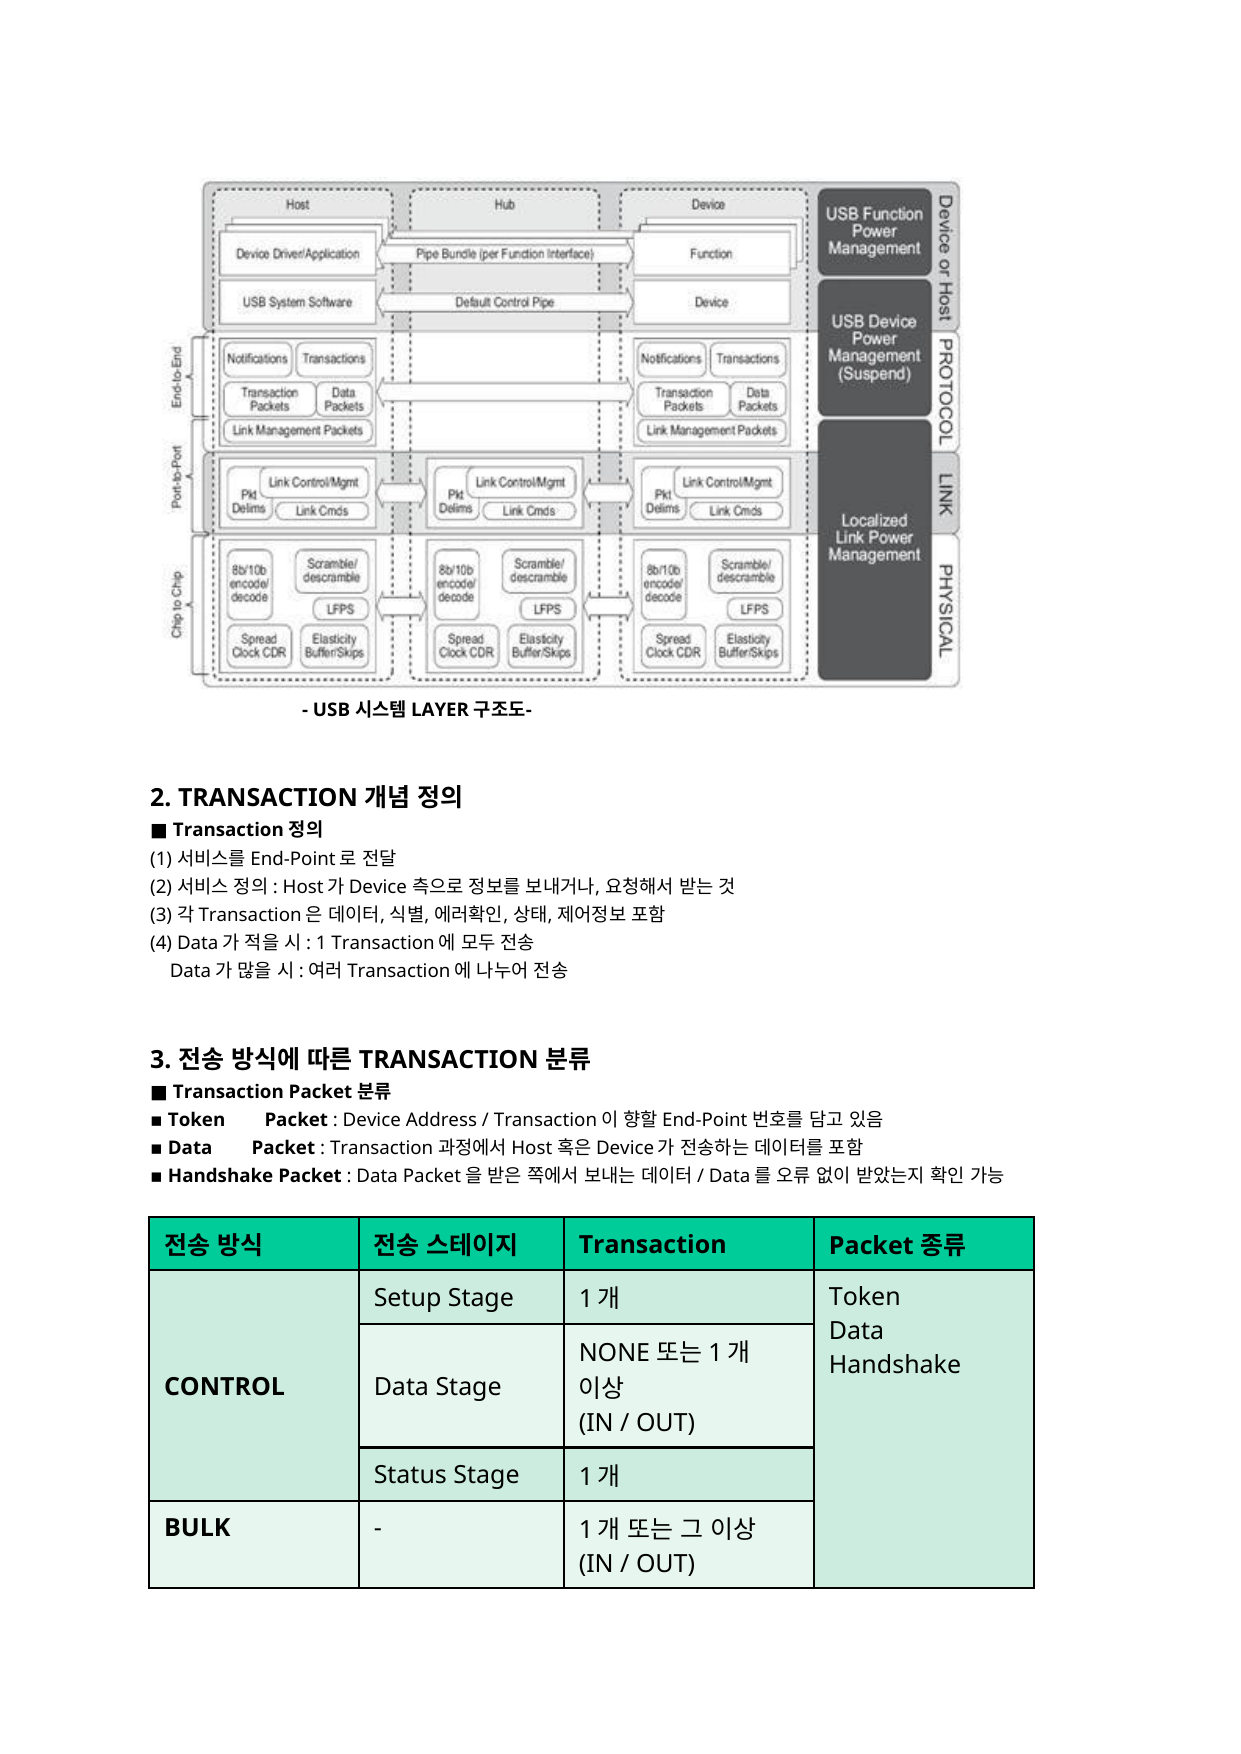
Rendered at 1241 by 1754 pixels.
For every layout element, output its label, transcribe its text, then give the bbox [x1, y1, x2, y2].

table_cell 1개 [565, 1271, 813, 1323]
table_cell 1개 [565, 1449, 813, 1500]
table_cell Token Data Handshake [815, 1271, 1033, 1587]
text 2. TRANSACTION 개념 정의 [150, 778, 1090, 814]
picture [150, 177, 976, 694]
table_header 전송 방식 [150, 1218, 358, 1269]
text ■ Transaction 정의 [150, 814, 1090, 842]
text - USB 시스템 LAYER 구조도- [150, 693, 1090, 722]
text (4) Data가 적을 시 : 1 Transaction에 모두 전송 [150, 927, 1090, 955]
text ▪ Token Packet : Device Address / Transaction이 향할 End-Point 번호를 담고 있음 [150, 1103, 1090, 1132]
table_cell Status Stage [360, 1449, 563, 1500]
table_cell - [360, 1502, 563, 1587]
table_cell Setup Stage [360, 1271, 563, 1323]
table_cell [565, 1502, 813, 1587]
text 3. 전송 방식에 따른 TRANSACTION 분류 [150, 1039, 1090, 1075]
table_cell BULK [150, 1502, 358, 1587]
table_header 전송 스테이지 [360, 1218, 563, 1269]
text ■ Transaction Packet 분류 [150, 1075, 1090, 1103]
text (2) 서비스 정의 : Host가 Device 측으로 정보를 보내거나, 요청해서 받는 것 [150, 870, 1090, 898]
table_cell Data Stage [360, 1325, 563, 1446]
table_cell CONTROL [150, 1271, 358, 1500]
text ▪ Data Packet : Transaction 과정에서 Host 혹은 Device가 전송하는 데이터를 포함 [150, 1132, 1090, 1160]
text (1) 서비스를 End-Point로 전달 [150, 842, 1090, 870]
table_cell NONE 또는 1개 이상 (IN / OUT) [565, 1325, 813, 1446]
table_header Packet 종류 [815, 1218, 1033, 1269]
text Data가 많을 시 : 여러 Transaction에 나누어 전송 [150, 955, 1090, 983]
text (3) 각 Transaction은 데이터, 식별, 에러확인, 상태, 제어정보 포함 [150, 898, 1090, 927]
text ▪ Handshake Packet : Data Packet을 받은 쪽에서 보내는 데이터 / Data를 오류 없이 받았는지 확인 가능 [150, 1160, 1090, 1188]
table_header Transaction [565, 1218, 813, 1269]
